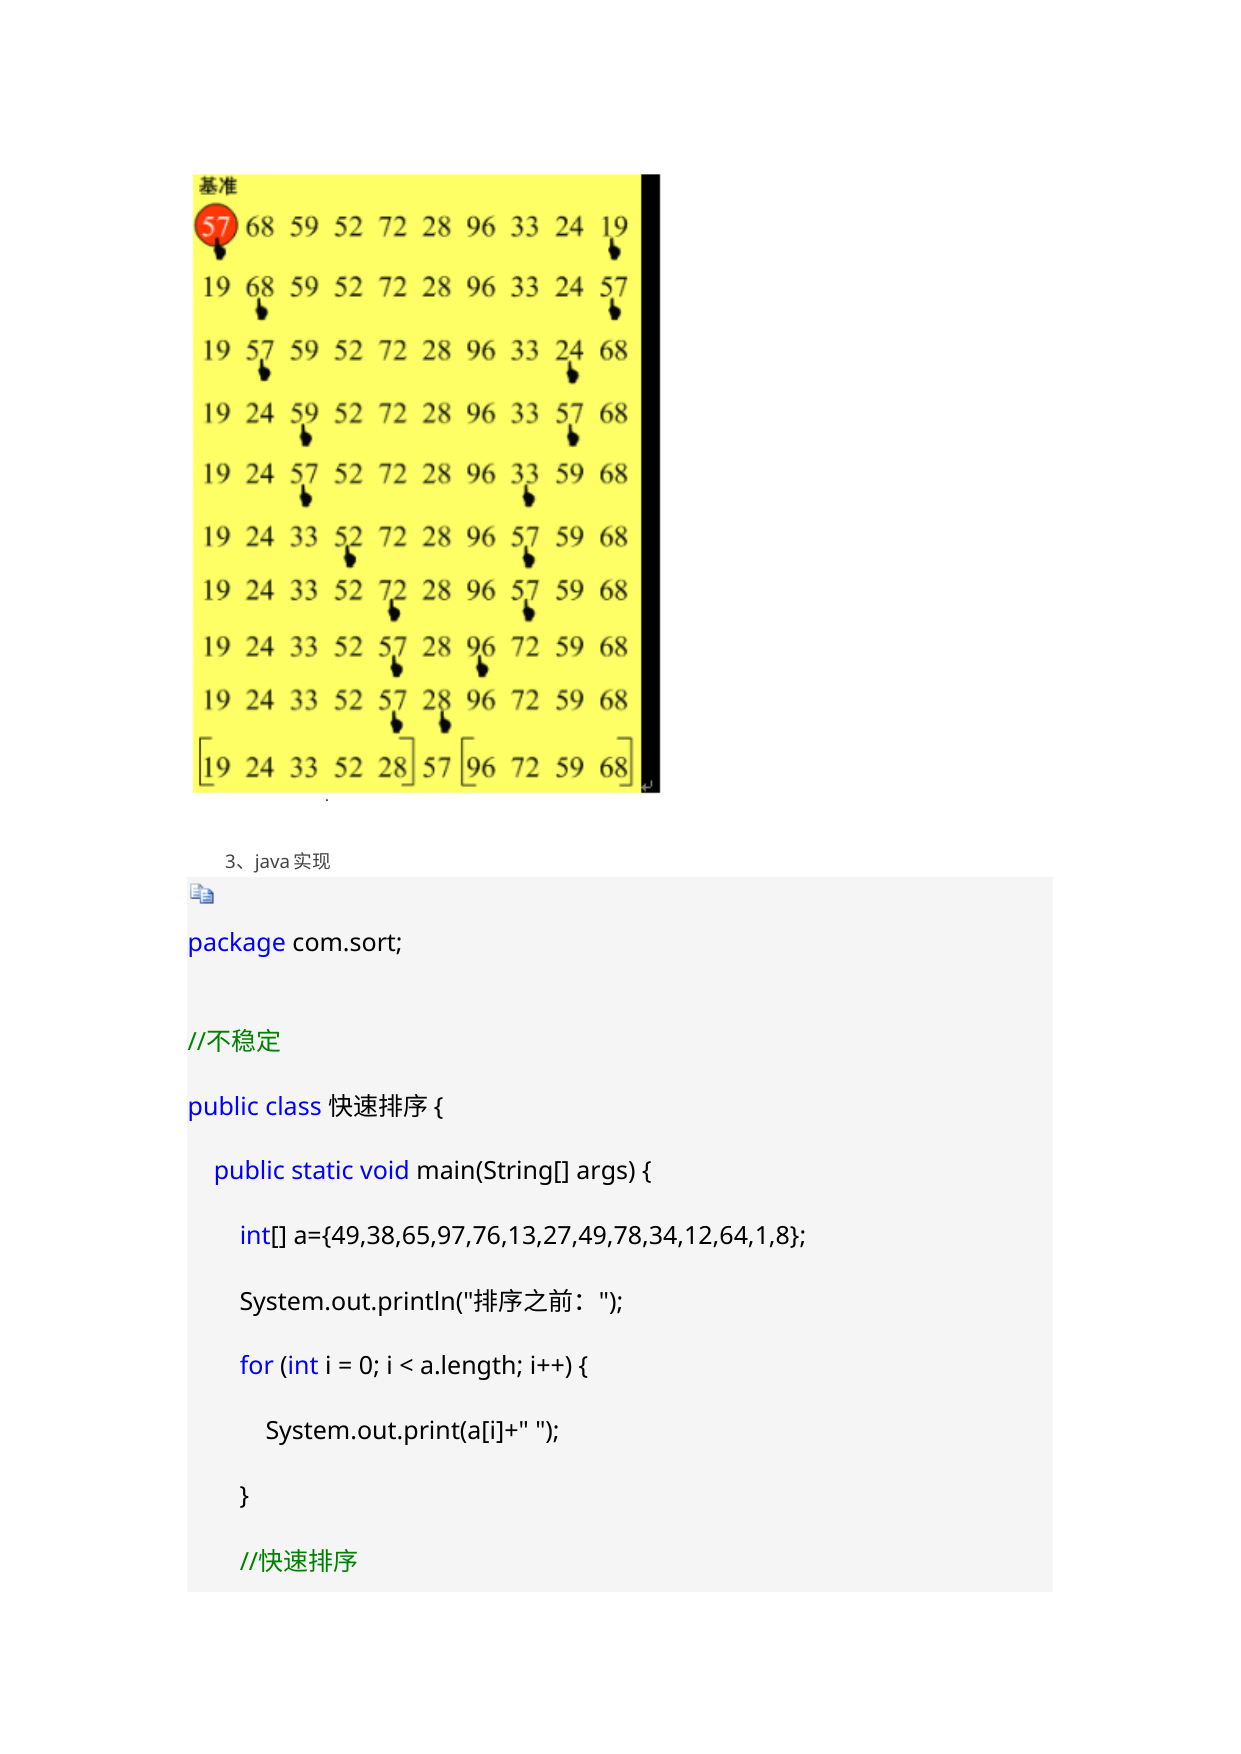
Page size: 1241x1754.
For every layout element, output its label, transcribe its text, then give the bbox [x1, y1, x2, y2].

text } [187, 1462, 1053, 1527]
text System.out.print(a[i]+" "); [187, 1397, 1053, 1462]
text package com.sort; [187, 909, 1053, 974]
text int[] a={49,38,65,97,76,13,27,49,78,34,12,64,1,8}; [187, 1202, 1053, 1267]
text //不稳定 [187, 1007, 1053, 1072]
text 3、java实现 [187, 844, 1053, 877]
text //快速排序 [187, 1527, 1053, 1592]
text for (int i = 0; i < a.length; i++) { [187, 1332, 1053, 1397]
picture [187, 877, 219, 909]
text public class 快速排序 { [187, 1072, 1053, 1137]
picture [187, 173, 664, 801]
text System.out.println("排序之前："); [187, 1267, 1053, 1332]
text public static void main(String[] args) { [187, 1137, 1053, 1202]
